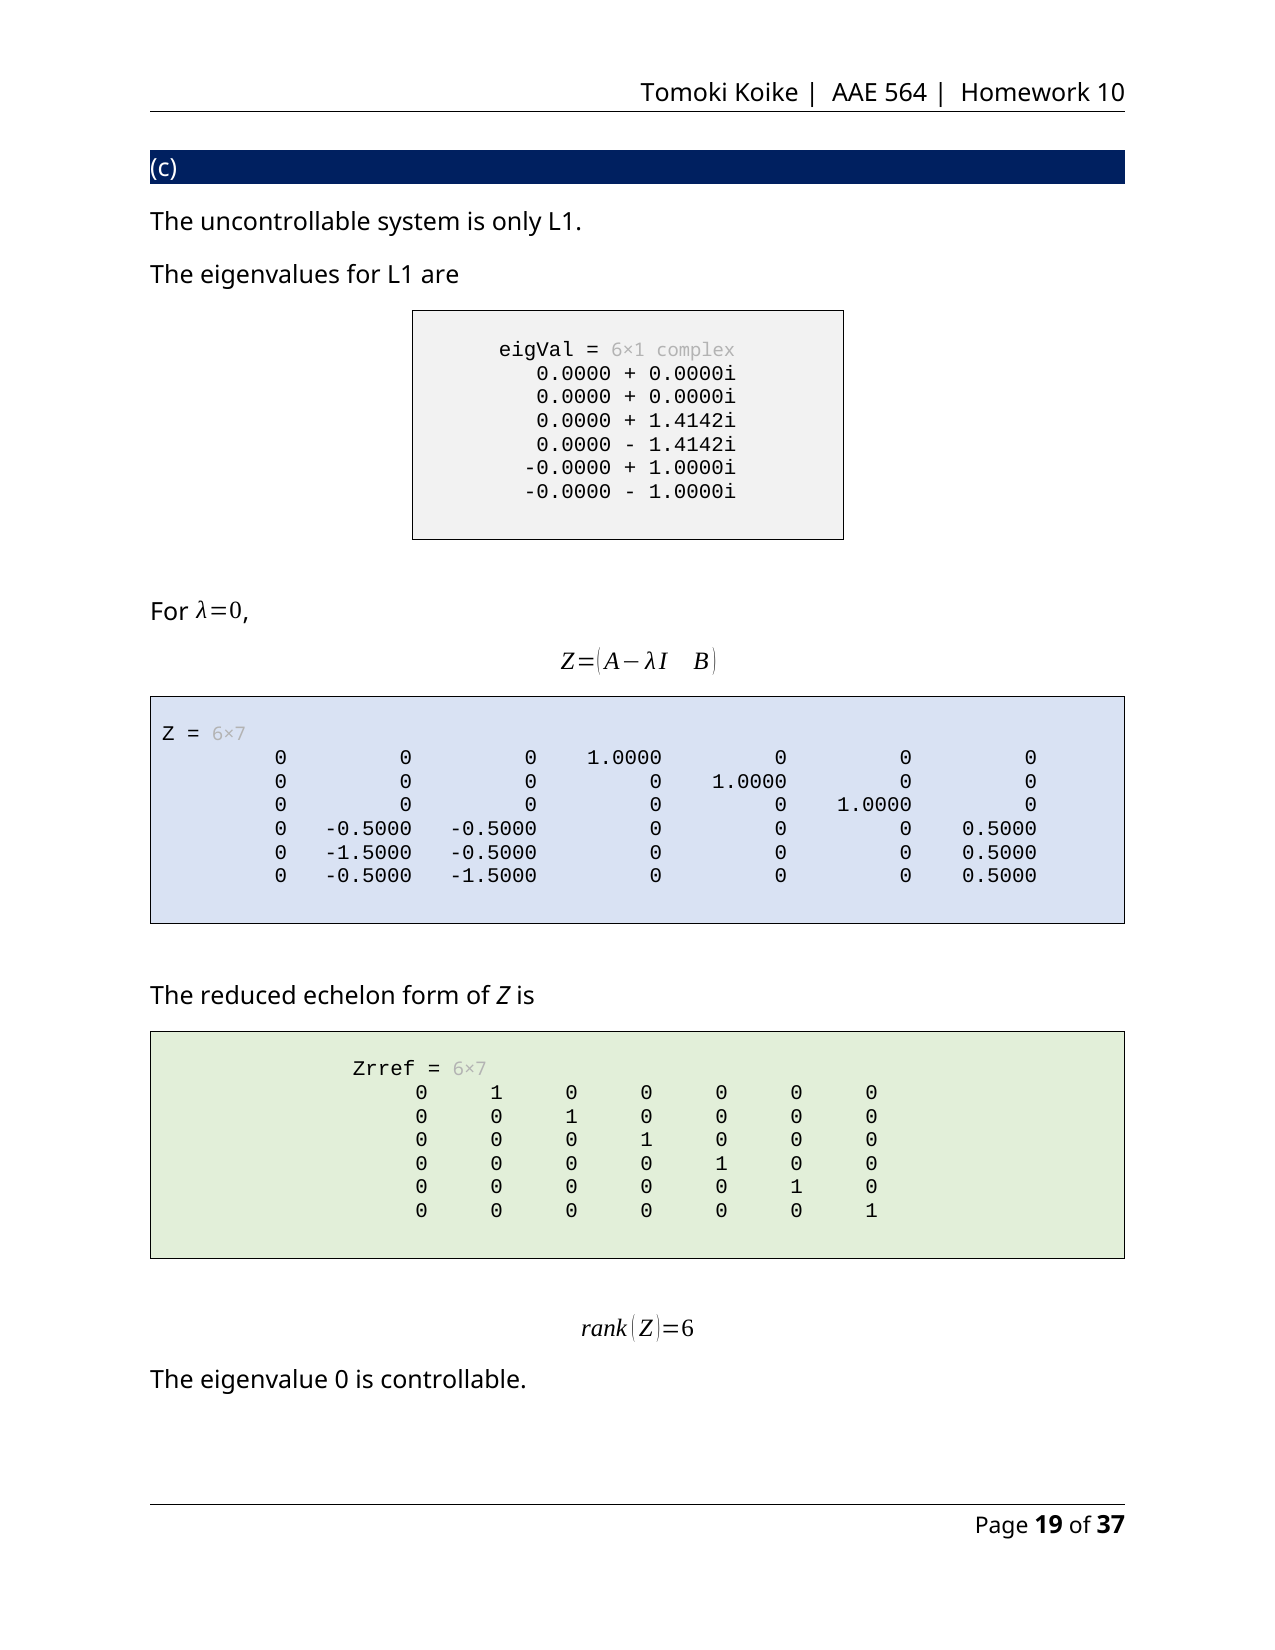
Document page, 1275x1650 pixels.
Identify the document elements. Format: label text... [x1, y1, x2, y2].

table_header Zrref = 6×7 0 1 0 0 0 0 0 0 0 1 0 0 0 0 0 0 0 1 0 0 0 0 0 0 0 1 0 0 0 0 0 0 0 1 0 0 0 0 0 0 0 1 [151, 1032, 1124, 1258]
text For , [150, 593, 1125, 627]
text The reduced echelon form of Z is [150, 977, 1125, 1012]
text The eigenvalues for L1 are [150, 257, 1125, 291]
table_header Z = 6×7 0 0 0 1.0000 0 0 0 0 0 0 0 1.0000 0 0 0 0 0 0 0 1.0000 0 0 -0.5000 -0.5000 0 0 0 0.5000 0 -1.5000 -0.5000 0 0 0 0.5000 0 -0.5000 -1.5000 0 0 0 0.5000 [151, 697, 1124, 923]
text The eigenvalue 0 is controllable. [150, 1362, 1125, 1396]
text The uncontrollable system is only L1. [150, 203, 1125, 237]
text (c) [150, 150, 1125, 184]
table_header eigVal = 6×1 complex 0.0000 + 0.0000i 0.0000 + 0.0000i 0.0000 + 1.4142i 0.0000 - 1.4142i -0.0000 + 1.0000i -0.0000 - 1.0000i [413, 311, 843, 539]
